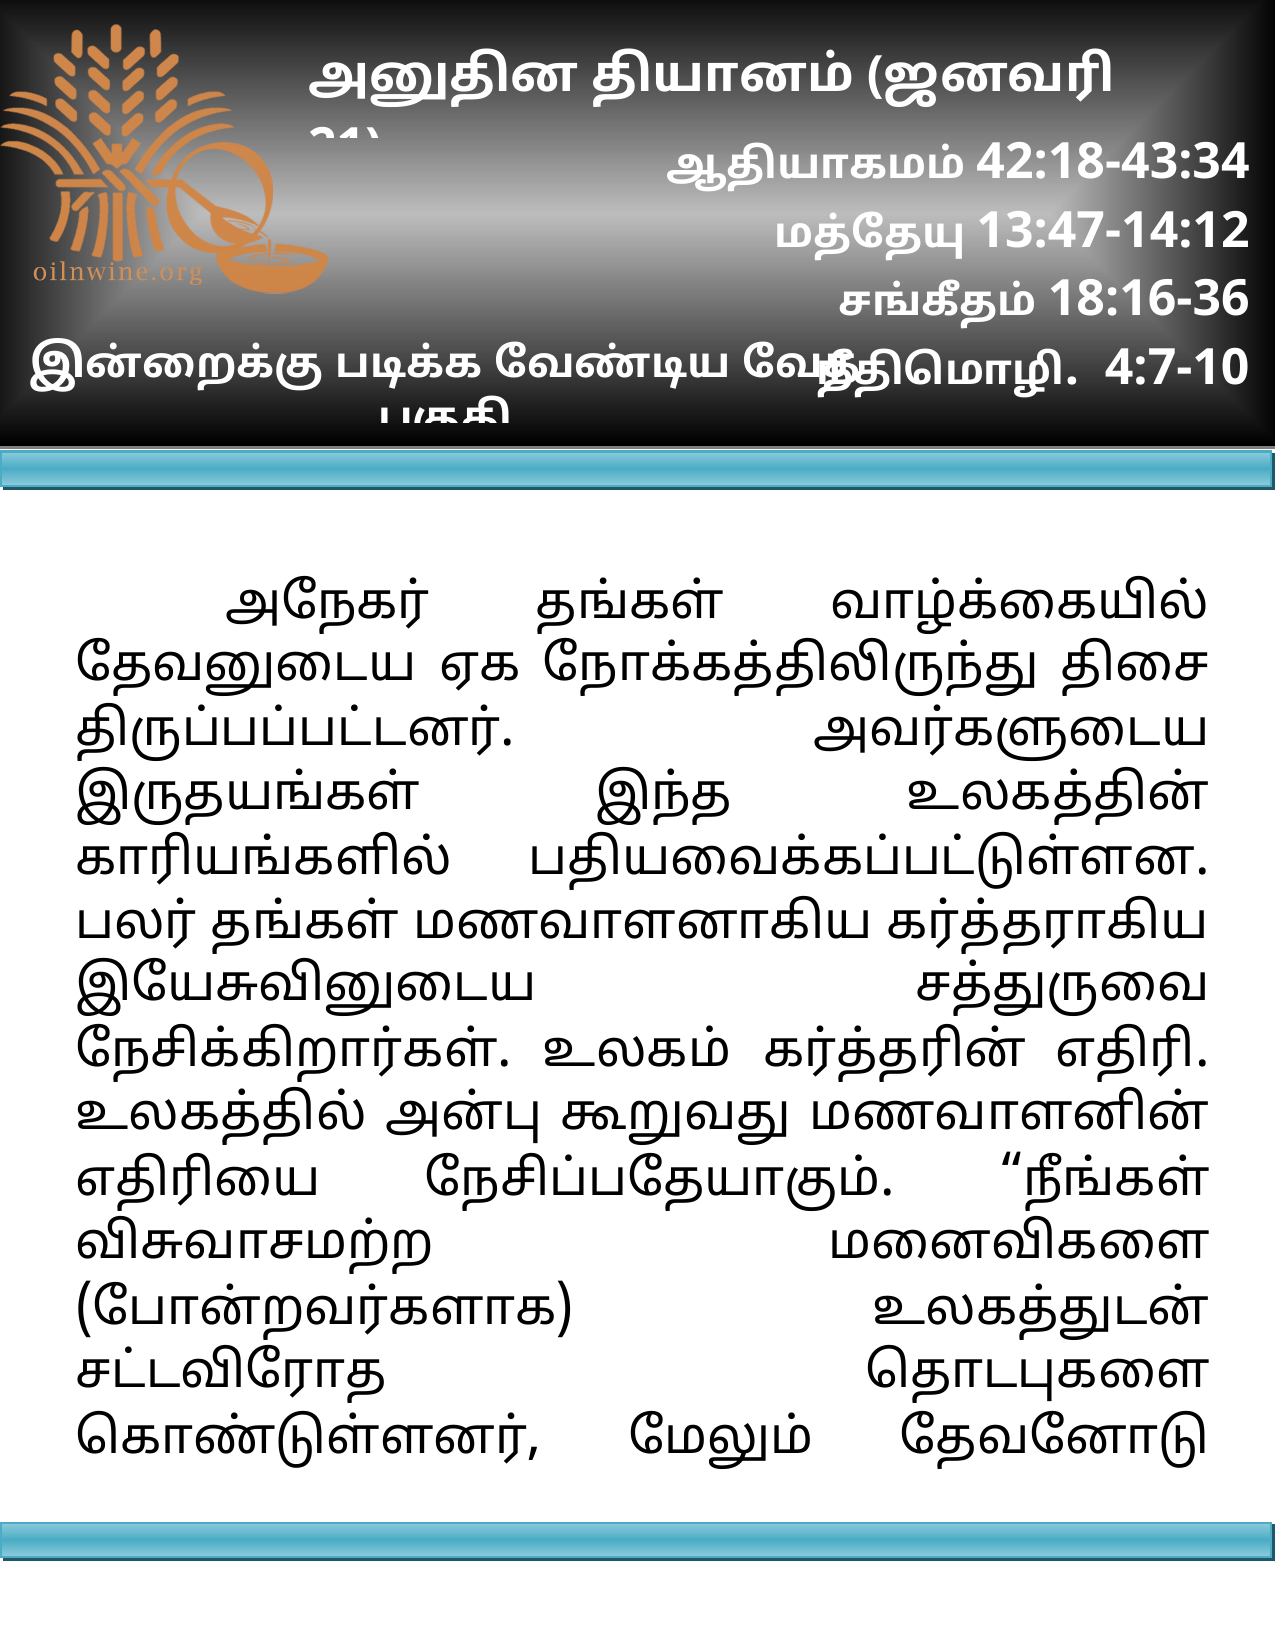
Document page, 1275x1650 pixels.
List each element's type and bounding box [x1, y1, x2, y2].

text [75, 574, 1209, 1473]
